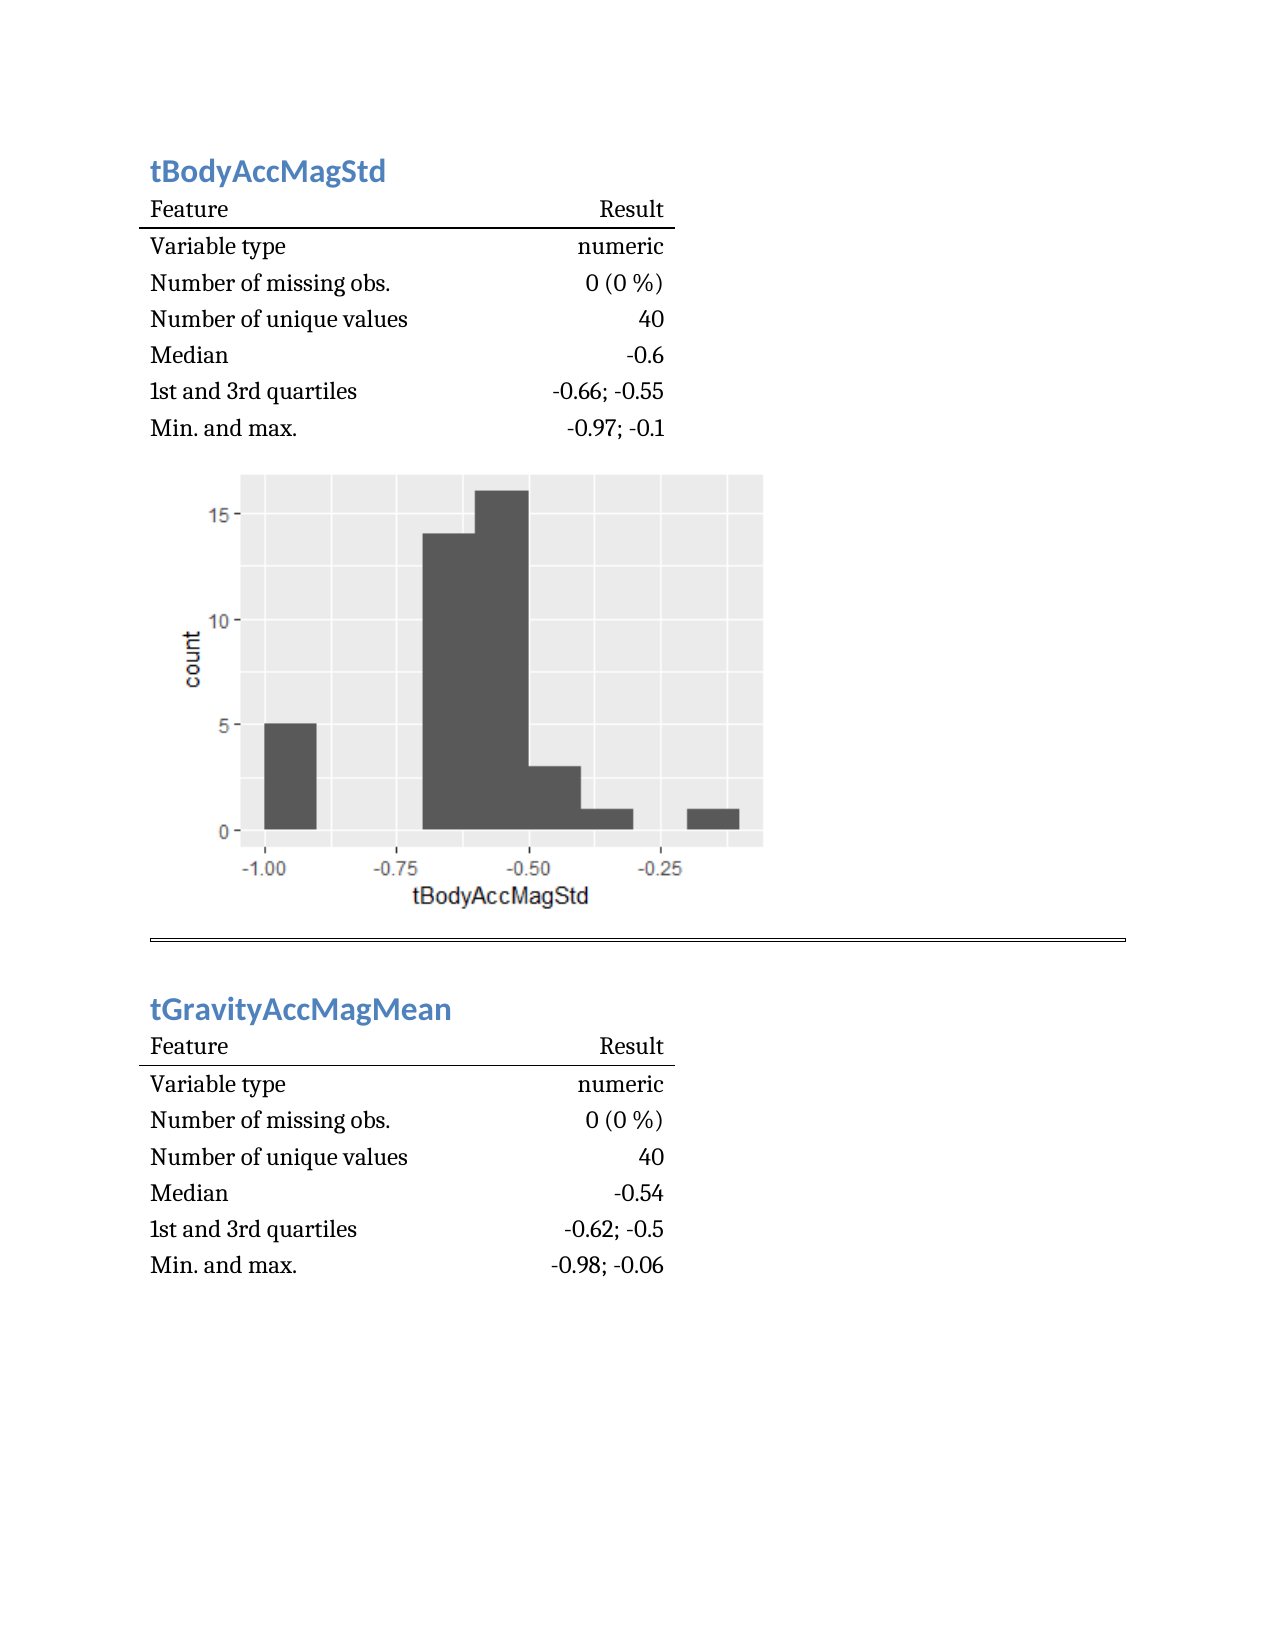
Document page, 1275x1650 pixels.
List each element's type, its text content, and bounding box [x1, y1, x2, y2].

table_header Result [487, 191, 675, 227]
table_cell -0.97; -0.1 [487, 410, 675, 446]
table_cell Median [139, 1175, 487, 1211]
table_cell 1st and 3rd quartiles [139, 1211, 487, 1248]
table_cell -0.62; -0.5 [487, 1211, 675, 1248]
table_cell Min. and max. [139, 1248, 487, 1284]
table_cell 40 [487, 301, 675, 337]
table_cell -0.6 [487, 337, 675, 373]
table_header Feature [139, 191, 487, 227]
table_cell numeric [487, 1066, 675, 1103]
table_cell -0.54 [487, 1175, 675, 1211]
table_cell numeric [487, 229, 675, 265]
table_cell Number of unique values [139, 301, 487, 337]
table_cell Number of missing obs. [139, 1103, 487, 1139]
subtitle tGravityAccMagMean [150, 988, 1125, 1028]
table_cell 1st and 3rd quartiles [139, 374, 487, 410]
table_cell -0.98; -0.06 [487, 1248, 675, 1284]
table_cell Min. and max. [139, 410, 487, 446]
table_cell -0.66; -0.55 [487, 374, 675, 410]
table_cell Number of missing obs. [139, 265, 487, 301]
table_cell 0 (0 %) [487, 1103, 675, 1139]
picture [168, 464, 776, 920]
table_cell Variable type [139, 1066, 487, 1103]
table_cell 40 [487, 1139, 675, 1175]
table_cell Median [139, 337, 487, 373]
table_cell Number of unique values [139, 1139, 487, 1175]
table_cell 0 (0 %) [487, 265, 675, 301]
subtitle tBodyAccMagStd [150, 150, 1125, 191]
table_header Result [487, 1029, 675, 1065]
table_cell Variable type [139, 229, 487, 265]
table_header Feature [139, 1029, 487, 1065]
